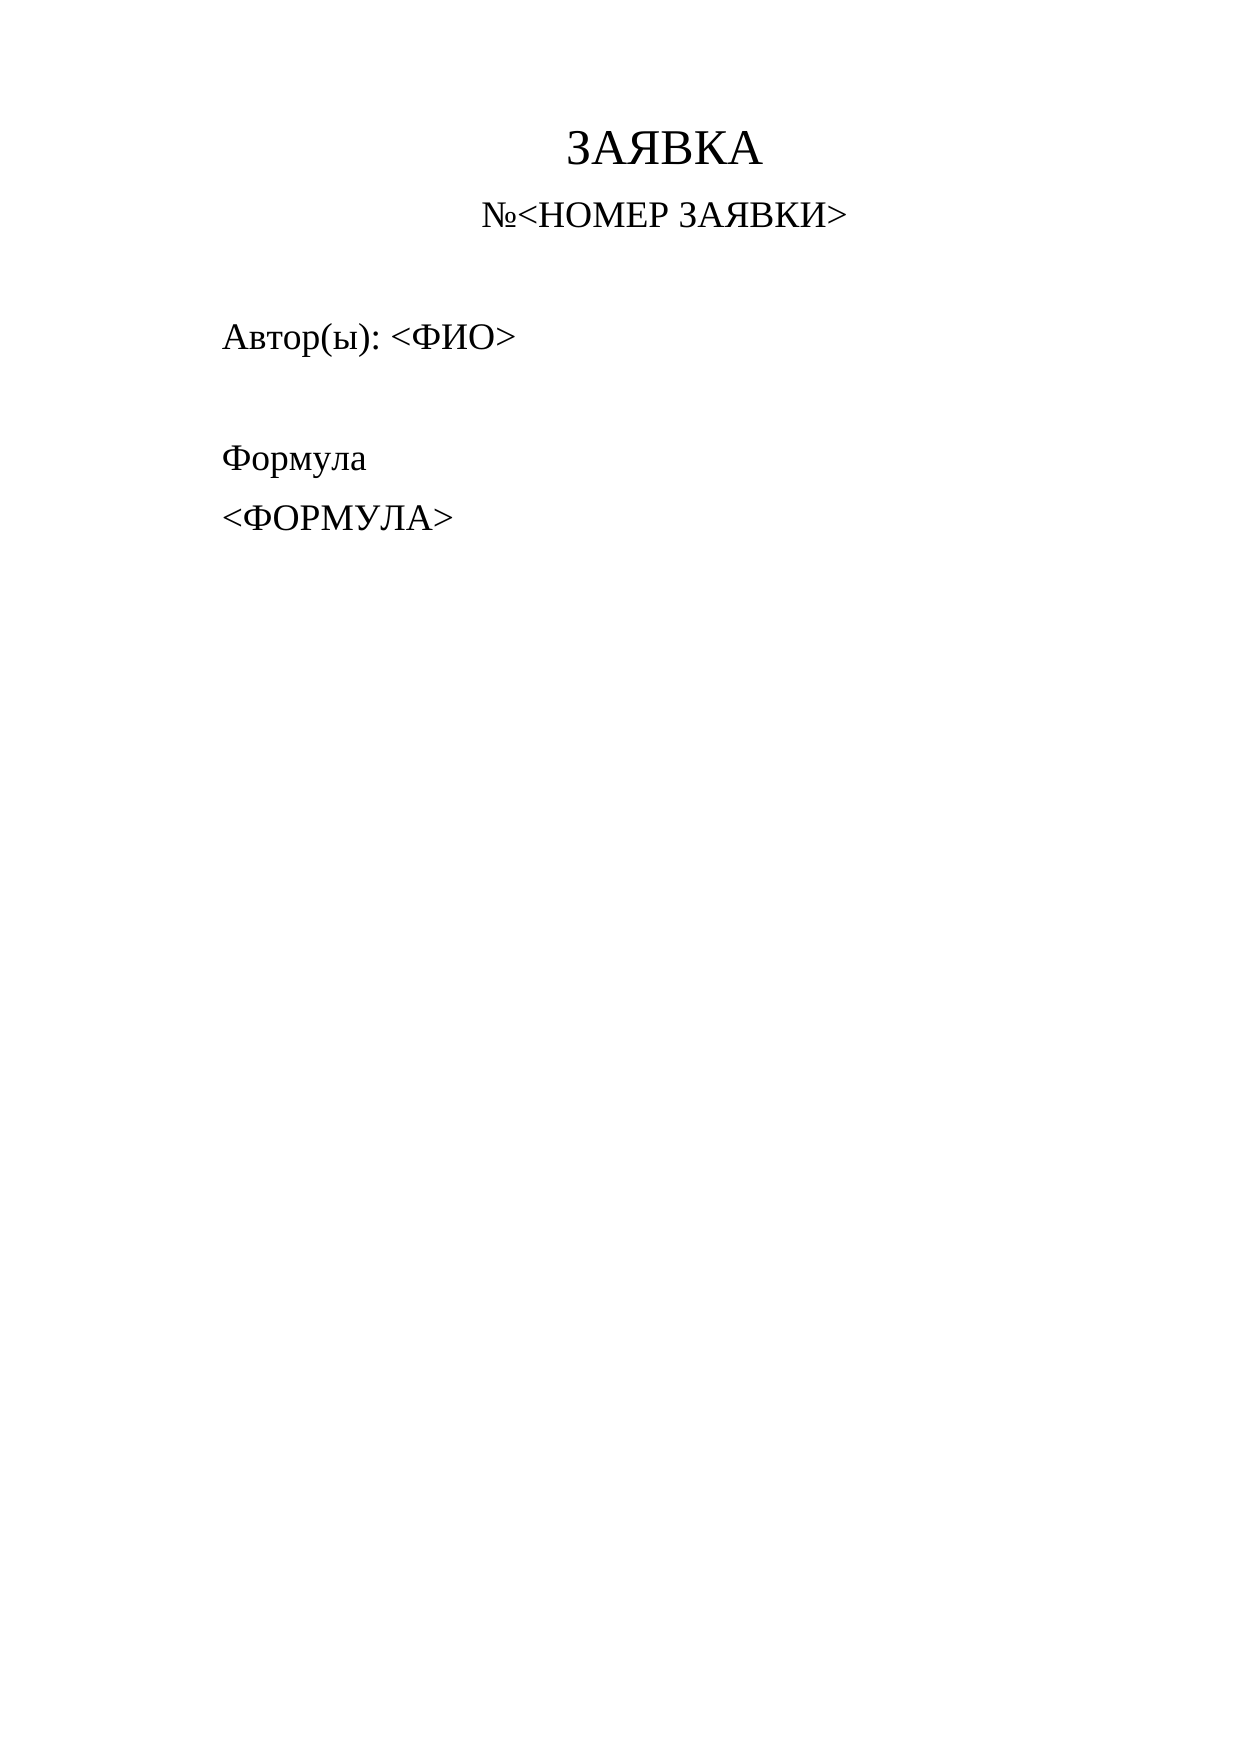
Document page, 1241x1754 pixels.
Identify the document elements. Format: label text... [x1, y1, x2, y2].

text Автор(ы): <ФИО> [177, 314, 1152, 357]
text Формула [177, 436, 1152, 479]
text <ФОРМУЛА> [177, 495, 1152, 538]
text ЗАЯВКА [177, 118, 1152, 176]
text №<НОМЕР ЗАЯВКИ> [177, 193, 1152, 236]
